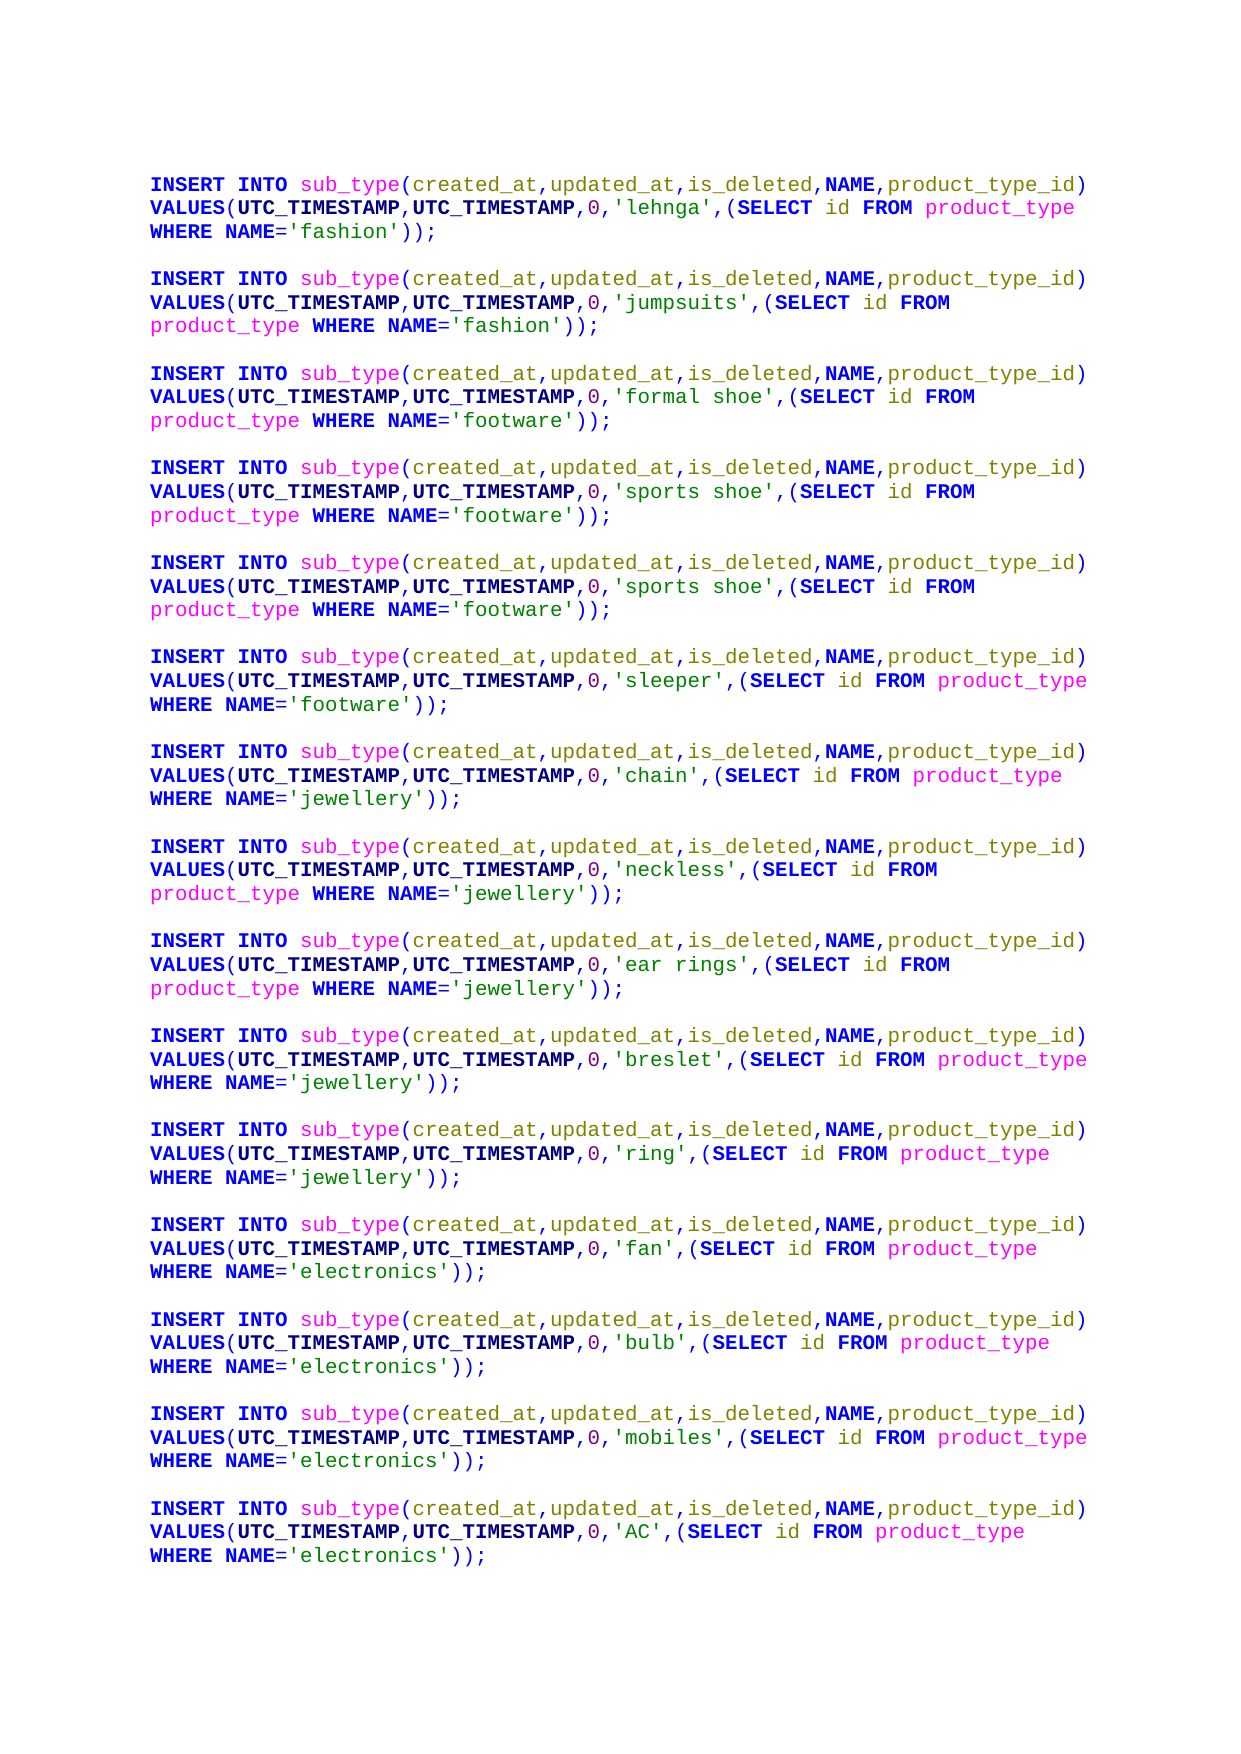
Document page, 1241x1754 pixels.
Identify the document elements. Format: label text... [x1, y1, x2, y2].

text VALUES(UTC_TIMESTAMP,UTC_TIMESTAMP,0,'mobiles',(SELECT id FROM product_type WHERE NAME='electronics')); [150, 1427, 1090, 1474]
text INSERT INTO sub_type(created_at,updated_at,is_deleted,NAME,product_type_id) [150, 268, 1090, 292]
text VALUES(UTC_TIMESTAMP,UTC_TIMESTAMP,0,'breslet',(SELECT id FROM product_type WHERE NAME='jewellery')); [150, 1048, 1090, 1096]
text INSERT INTO sub_type(created_at,updated_at,is_deleted,NAME,product_type_id) [150, 457, 1090, 481]
text VALUES(UTC_TIMESTAMP,UTC_TIMESTAMP,0,'lehnga',(SELECT id FROM product_type WHERE NAME='fashion')); [150, 197, 1090, 244]
text INSERT INTO sub_type(created_at,updated_at,is_deleted,NAME,product_type_id) [150, 552, 1090, 576]
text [150, 1498, 1090, 1521]
text INSERT INTO sub_type(created_at,updated_at,is_deleted,NAME,product_type_id) [150, 1403, 1090, 1427]
text VALUES(UTC_TIMESTAMP,UTC_TIMESTAMP,0,'sports shoe',(SELECT id FROM product_type WHERE NAME='footware')); [150, 481, 1090, 528]
text VALUES(UTC_TIMESTAMP,UTC_TIMESTAMP,0,'jumpsuits',(SELECT id FROM product_type WHERE NAME='fashion')); [150, 292, 1090, 339]
text INSERT INTO sub_type(created_at,updated_at,is_deleted,NAME,product_type_id) [150, 1214, 1090, 1238]
text INSERT INTO sub_type(created_at,updated_at,is_deleted,NAME,product_type_id) [150, 1309, 1090, 1332]
text INSERT INTO sub_type(created_at,updated_at,is_deleted,NAME,product_type_id) [150, 741, 1090, 765]
text INSERT INTO sub_type(created_at,updated_at,is_deleted,NAME,product_type_id) [150, 1119, 1090, 1143]
text VALUES(UTC_TIMESTAMP,UTC_TIMESTAMP,0,'ear rings',(SELECT id FROM product_type WHERE NAME='jewellery')); [150, 954, 1090, 1001]
text INSERT INTO sub_type(created_at,updated_at,is_deleted,NAME,product_type_id) [150, 363, 1090, 386]
text INSERT INTO sub_type(created_at,updated_at,is_deleted,NAME,product_type_id) [150, 836, 1090, 859]
text VALUES(UTC_TIMESTAMP,UTC_TIMESTAMP,0,'formal shoe',(SELECT id FROM product_type WHERE NAME='footware')); [150, 386, 1090, 434]
text VALUES(UTC_TIMESTAMP,UTC_TIMESTAMP,0,'neckless',(SELECT id FROM product_type WHERE NAME='jewellery')); [150, 859, 1090, 907]
text VALUES(UTC_TIMESTAMP,UTC_TIMESTAMP,0,'sleeper',(SELECT id FROM product_type WHERE NAME='footware')); [150, 670, 1090, 717]
text INSERT INTO sub_type(created_at,updated_at,is_deleted,NAME,product_type_id) [150, 930, 1090, 954]
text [150, 174, 1090, 197]
text VALUES(UTC_TIMESTAMP,UTC_TIMESTAMP,0,'fan',(SELECT id FROM product_type WHERE NAME='electronics')); [150, 1238, 1090, 1285]
text VALUES(UTC_TIMESTAMP,UTC_TIMESTAMP,0,'bulb',(SELECT id FROM product_type WHERE NAME='electronics')); [150, 1332, 1090, 1379]
text VALUES(UTC_TIMESTAMP,UTC_TIMESTAMP,0,'sports shoe',(SELECT id FROM product_type WHERE NAME='footware')); [150, 576, 1090, 623]
text VALUES(UTC_TIMESTAMP,UTC_TIMESTAMP,0,'chain',(SELECT id FROM product_type WHERE NAME='jewellery')); [150, 765, 1090, 812]
text VALUES(UTC_TIMESTAMP,UTC_TIMESTAMP,0,'AC',(SELECT id FROM product_type WHERE NAME='electronics')); [150, 1521, 1090, 1569]
text INSERT INTO sub_type(created_at,updated_at,is_deleted,NAME,product_type_id) [150, 1025, 1090, 1048]
text INSERT INTO sub_type(created_at,updated_at,is_deleted,NAME,product_type_id) [150, 647, 1090, 670]
text VALUES(UTC_TIMESTAMP,UTC_TIMESTAMP,0,'ring',(SELECT id FROM product_type WHERE NAME='jewellery')); [150, 1143, 1090, 1190]
